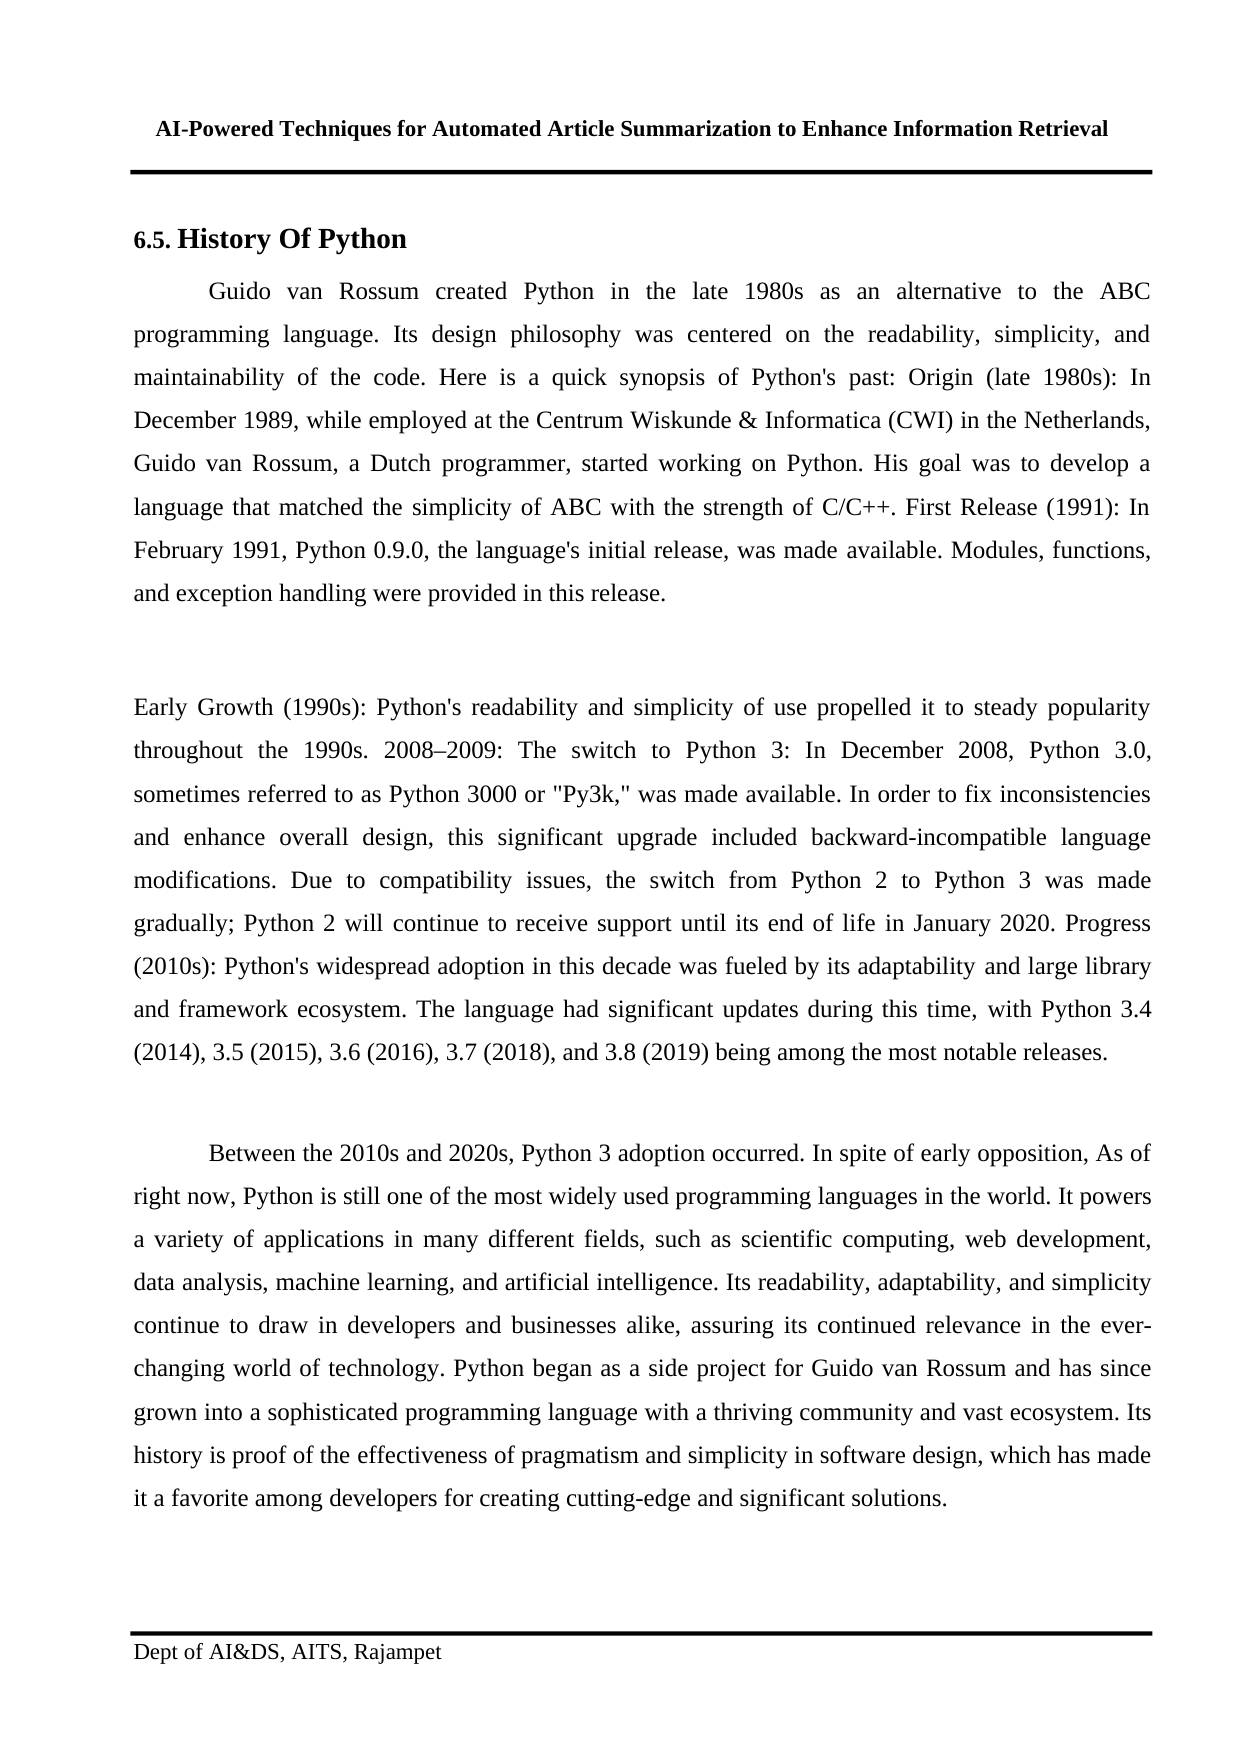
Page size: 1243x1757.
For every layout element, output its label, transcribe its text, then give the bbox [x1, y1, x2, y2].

subtitle 6.5. History Of Python [133, 221, 1182, 255]
text Between the 2010s and 2020s, Python 3 adoption occurred. In spite of early opposition, As of right now, Python is still one of the most widely used programming languages in the world. It powers a variety of applications in many different fields, such as scientific computing, web development, data analysis, machine learning, and artificial intelligence. Its readability, adaptability, and simplicity continue to draw in developers and businesses alike, assuring its continued relevance in the ever- changing world of technology. Python began as a side project for Guido van Rossum and has since grown into a sophisticated programming language with a thriving community and vast ecosystem. Its history is proof of the effectiveness of pragmatism and simplicity in software design, which has made it a favorite among developers for creating cutting-edge and significant solutions. [133, 1138, 1152, 1512]
text Guido van Rossum created Python in the late 1980s as an alternative to the ABC programming language. Its design philosophy was centered on the readability, simplicity, and maintainability of the code. Here is a quick synopsis of Python's past: Origin (late 1980s): In December 1989, while employed at the Centrum Wiskunde & Informatica (CWI) in the Netherlands, Guido van Rossum, a Dutch programmer, started working on Python. His goal was to develop a language that matched the simplicity of ABC with the strength of C/C++. First Release (1991): In February 1991, Python 0.9.0, the language's initial release, was made available. Modules, functions, and exception handling were provided in this release. [133, 276, 1151, 607]
text Early Growth (1990s): Python's readability and simplicity of use propelled it to steady popularity throughout the 1990s. 2008–2009: The switch to Python 3: In December 2008, Python 3.0, sometimes referred to as Python 3000 or "Py3k," was made available. In order to fix inconsistencies and enhance overall design, this significant upgrade included backward-incompatible language modifications. Due to compatibility issues, the switch from Python 2 to Python 3 was made gradually; Python 2 will continue to receive support until its end of life in January 2020. Progress (2010s): Python's widespread adoption in this decade was fueled by its adaptability and large library and framework ecosystem. The language had significant updates during this time, with Python 3.4 (2014), 3.5 (2015), 3.6 (2016), 3.7 (2018), and 3.8 (2019) being among the most notable releases. [133, 692, 1152, 1066]
